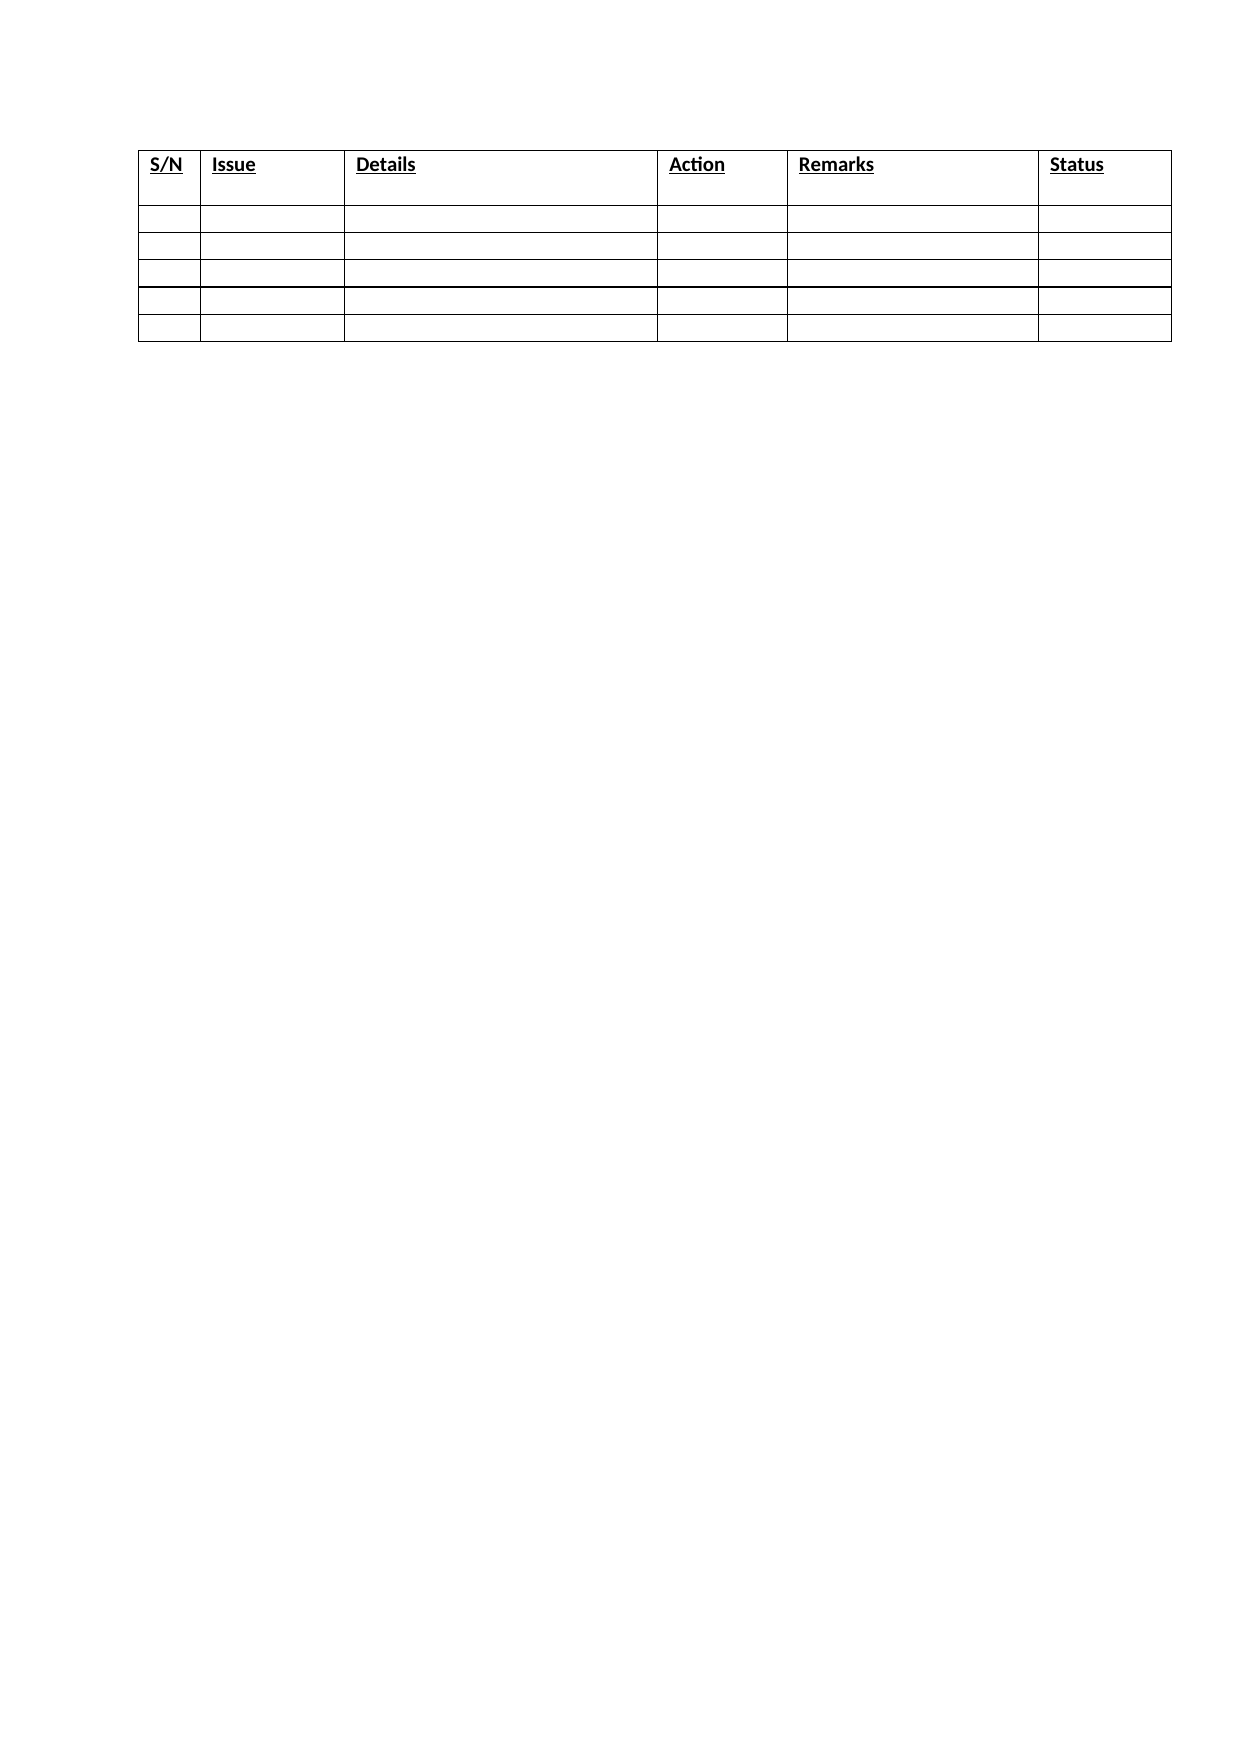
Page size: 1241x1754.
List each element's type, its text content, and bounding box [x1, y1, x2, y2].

table_cell [201, 315, 344, 341]
table_cell [658, 260, 787, 286]
table_cell [1039, 288, 1171, 313]
table_cell [1039, 260, 1171, 286]
table_cell [788, 315, 1038, 341]
table_cell [658, 206, 787, 232]
table_cell [788, 260, 1038, 286]
table_cell [658, 288, 787, 313]
table_cell [139, 315, 200, 341]
table_cell [1039, 315, 1171, 341]
table_cell [201, 233, 344, 259]
table_cell [788, 206, 1038, 232]
table_header Action [658, 151, 787, 205]
table_cell [658, 233, 787, 259]
table_cell [658, 315, 787, 341]
table_cell [345, 288, 657, 313]
table_cell [345, 260, 657, 286]
table_cell [788, 288, 1038, 313]
table_header Remarks [788, 151, 1038, 205]
table_cell [345, 315, 657, 341]
table_cell [345, 206, 657, 232]
table_cell [139, 206, 200, 232]
table_cell [345, 233, 657, 259]
table_header Issue [201, 151, 344, 205]
table_cell [788, 233, 1038, 259]
table_cell [139, 260, 200, 286]
table_cell [139, 288, 200, 313]
table_header Status [1039, 151, 1171, 205]
table_cell [201, 206, 344, 232]
table_cell [1039, 206, 1171, 232]
table_cell [201, 288, 344, 313]
table_header Details [345, 151, 657, 205]
table_cell [201, 260, 344, 286]
table_header S/N [139, 151, 200, 205]
table_cell [139, 233, 200, 259]
table_cell [1039, 233, 1171, 259]
